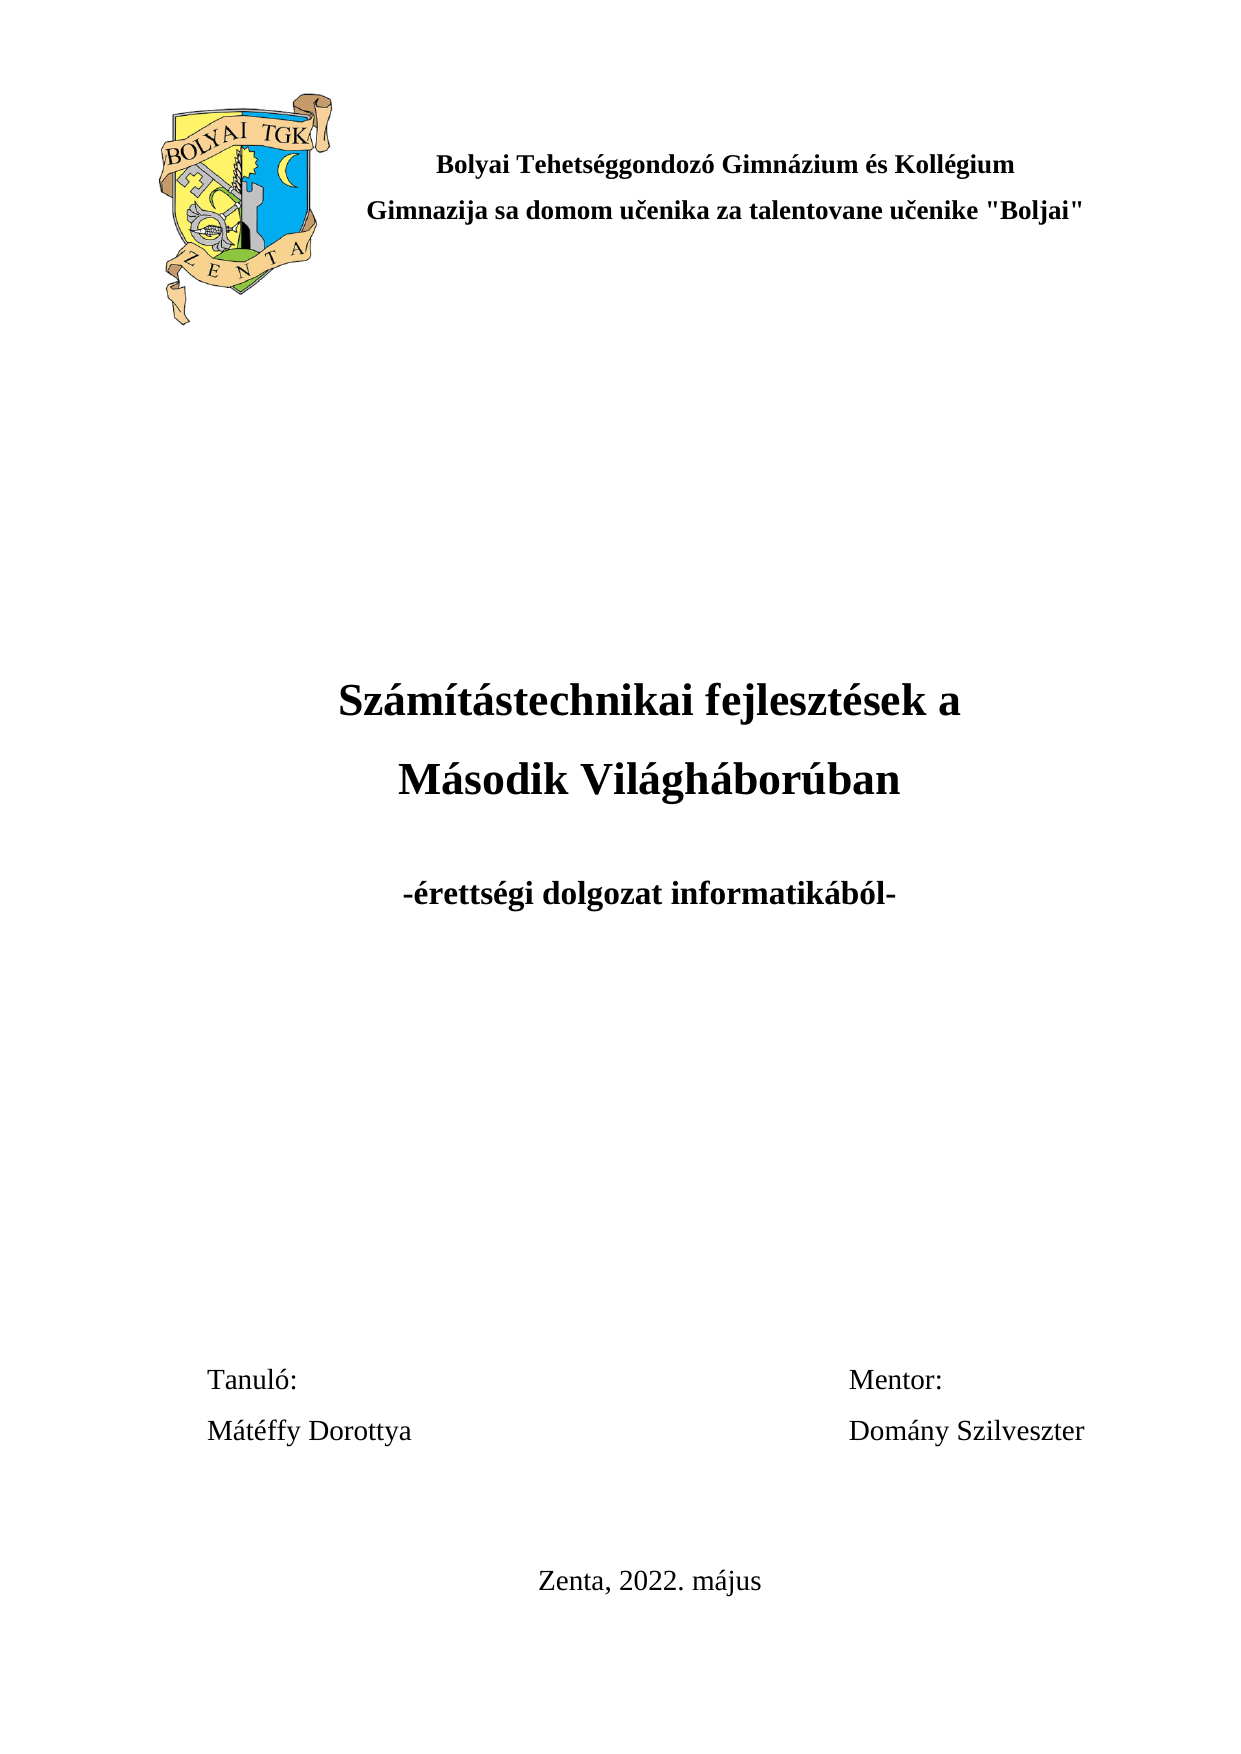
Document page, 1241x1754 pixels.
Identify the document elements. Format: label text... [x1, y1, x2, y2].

text Zenta, 2022. május [207, 1563, 1092, 1597]
text Gimnazija sa domom učenika za talentovane učenike "Boljai" [339, 194, 1092, 226]
text Tanuló: Mentor: [207, 1362, 1092, 1396]
text Mátéffy Dorottya Domány Szilveszter [207, 1413, 1092, 1446]
text -érettségi dolgozat informatikából- [207, 873, 1092, 912]
text Bolyai Tehetséggondozó Gimnázium és Kollégium [339, 148, 1092, 179]
text Második Világháborúban [207, 751, 1092, 804]
picture [148, 80, 339, 334]
text Számítástechnikai fejlesztések a [207, 672, 1092, 725]
